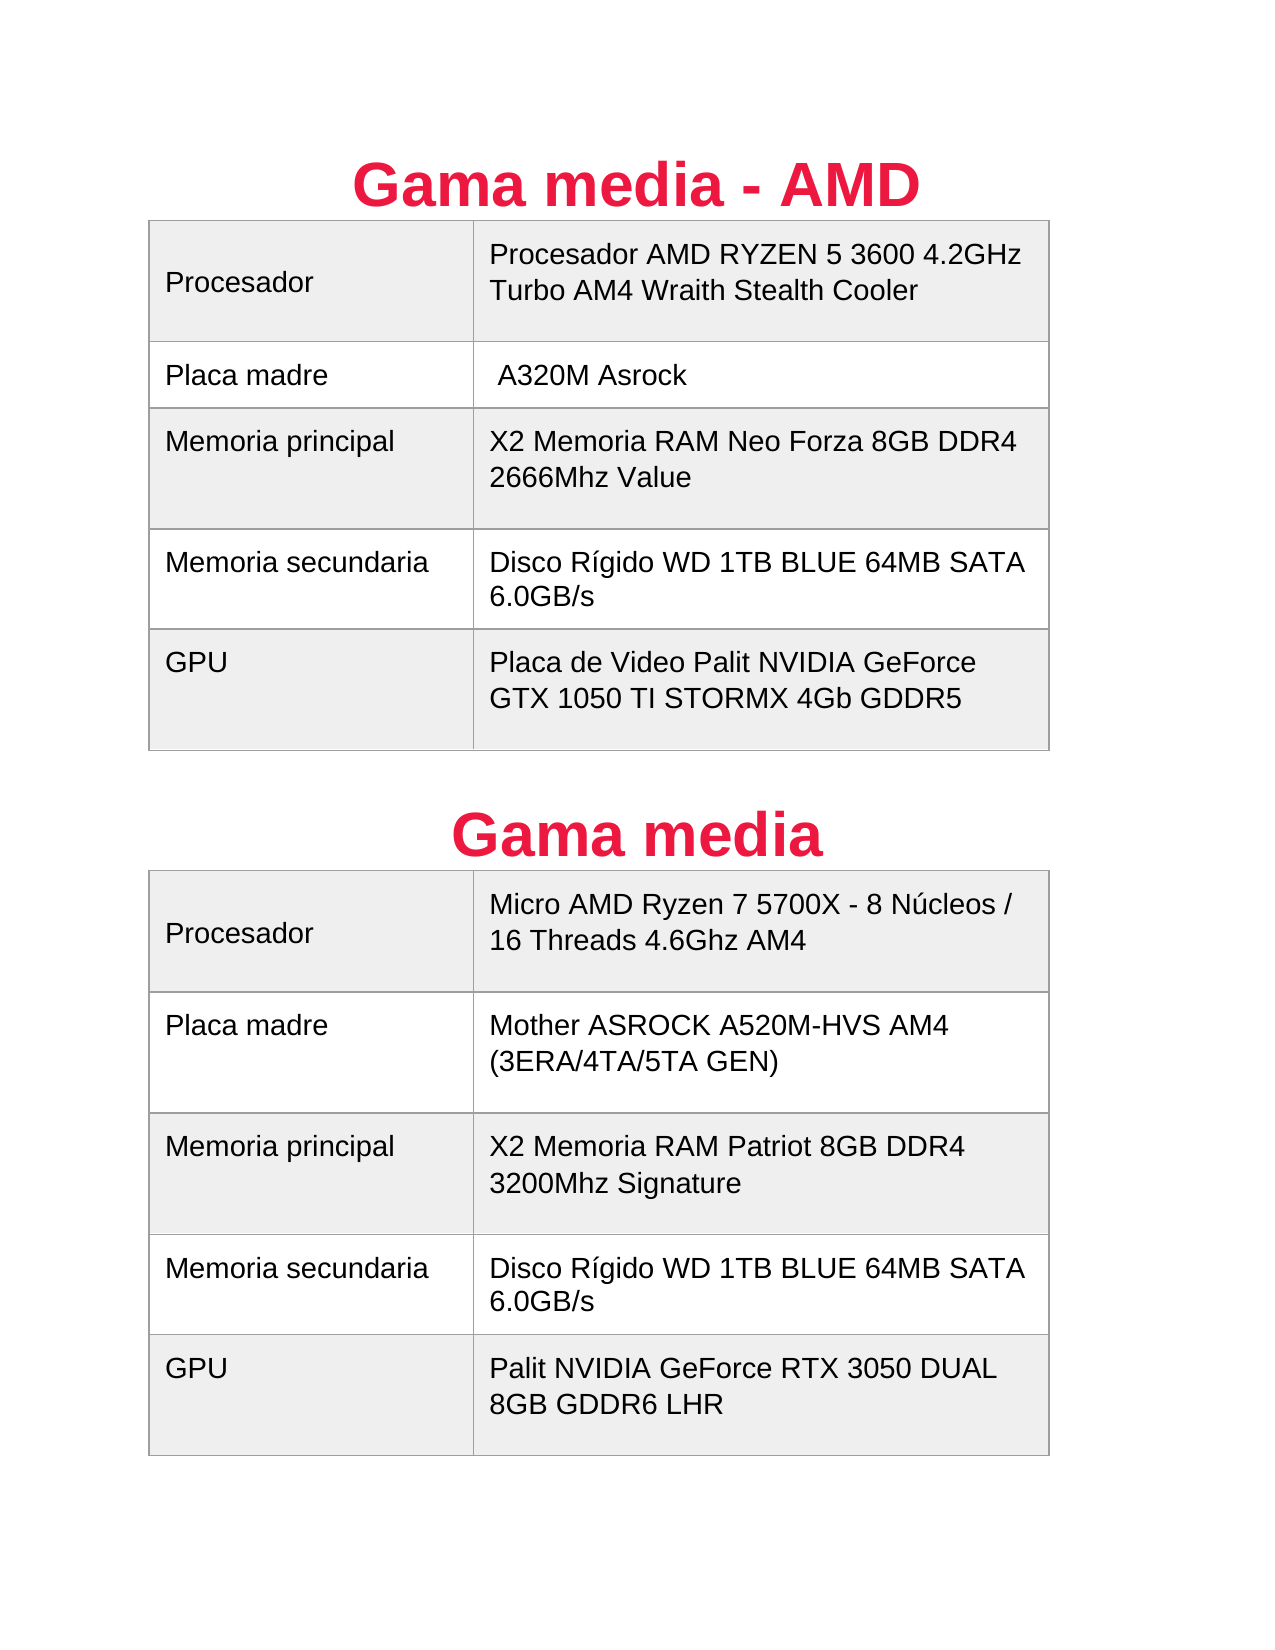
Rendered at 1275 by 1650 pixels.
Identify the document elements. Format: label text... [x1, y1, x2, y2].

table_cell X2 Memoria RAM Neo Forza 8GB DDR4 2666Mhz Value [474, 409, 1048, 528]
table_header Procesador [150, 871, 473, 991]
table_cell Memoria principal [150, 409, 473, 528]
table_cell A320M Asrock [474, 342, 1048, 407]
table_header Micro AMD Ryzen 7 5700X - 8 Núcleos / 16 Threads 4.6Ghz AM4 [474, 871, 1048, 991]
table_cell Disco Rígido WD 1TB BLUE 64MB SATA 6.0GB/s [474, 530, 1048, 628]
table_header Procesador AMD RYZEN 5 3600 4.2GHz Turbo AM4 Wraith Stealth Cooler [474, 221, 1048, 341]
table_cell Mother ASROCK A520M-HVS AM4 (3ERA/4TA/5TA GEN) [474, 993, 1048, 1112]
table_cell Memoria secundaria [150, 530, 473, 628]
table_cell Memoria principal [150, 1114, 473, 1233]
table_cell Memoria secundaria [150, 1235, 473, 1333]
text Gama media - AMD [177, 148, 1098, 219]
table_cell Placa de Video Palit NVIDIA GeForce GTX 1050 TI STORMX 4Gb GDDR5 [474, 630, 1048, 749]
table_cell Palit NVIDIA GeForce RTX 3050 DUAL 8GB GDDR6 LHR [474, 1335, 1048, 1455]
table_cell GPU [150, 630, 473, 749]
table_cell Disco Rígido WD 1TB BLUE 64MB SATA 6.0GB/s [474, 1235, 1048, 1333]
table_cell Placa madre [150, 993, 473, 1112]
table_cell X2 Memoria RAM Patriot 8GB DDR4 3200Mhz Signature [474, 1114, 1048, 1233]
table_header Procesador [150, 221, 473, 341]
table_cell Placa madre [150, 342, 473, 407]
text Gama media [177, 798, 1098, 870]
table_cell GPU [150, 1335, 473, 1455]
